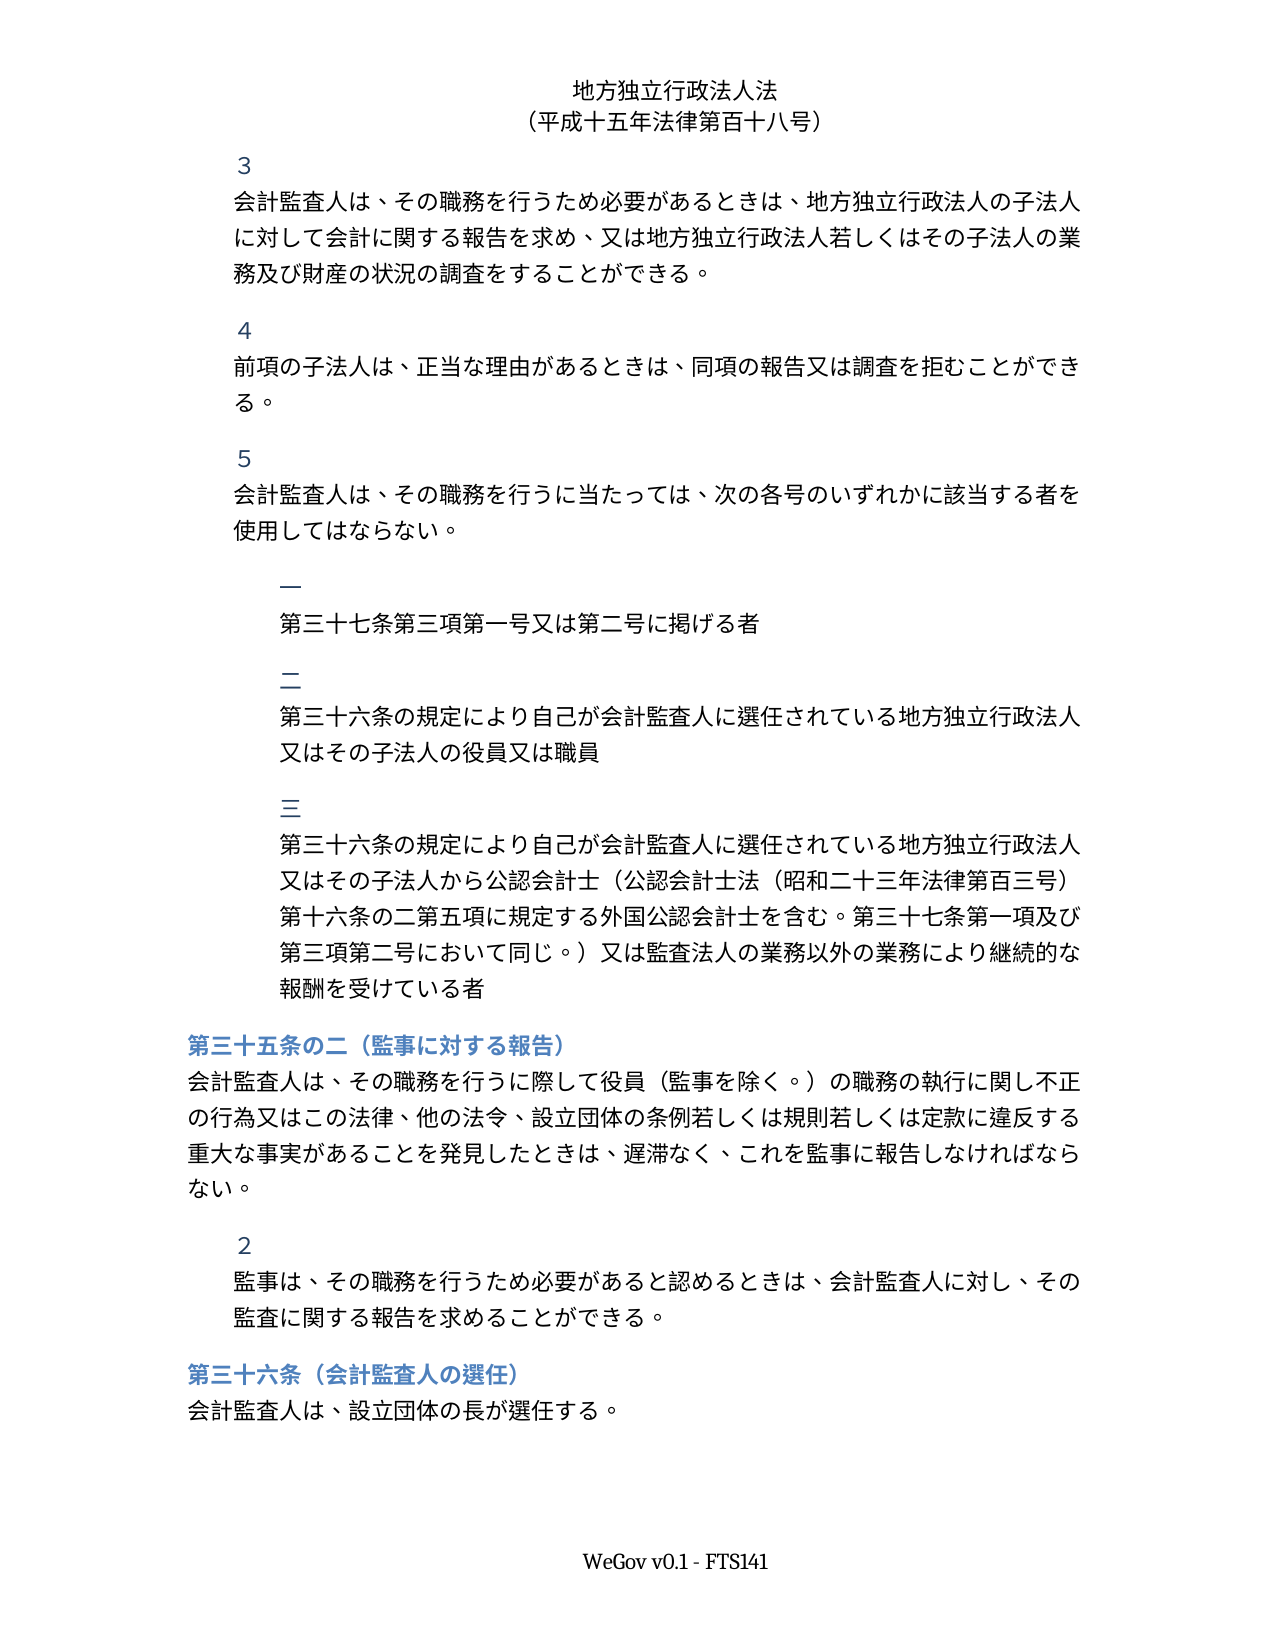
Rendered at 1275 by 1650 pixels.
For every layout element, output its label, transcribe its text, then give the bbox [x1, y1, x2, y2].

text 会計監査人は、その職務を行うに当たっては、次の各号のいずれかに該当する者を使用してはならない。 [233, 479, 1087, 546]
subtitle 二 [279, 664, 1087, 696]
text 監事は、その職務を行うため必要があると認めるときは、会計監査人に対し、その監査に関する報告を求めることができる。 [233, 1266, 1087, 1333]
subtitle 第三十六条（会計監査人の選任） [187, 1359, 1087, 1390]
subtitle 三 [279, 793, 1087, 824]
text 前項の子法人は、正当な理由があるときは、同項の報告又は調査を拒むことができる。 [233, 351, 1087, 418]
text 第三十六条の規定により自己が会計監査人に選任されている地方独立行政法人又はその子法人から公認会計士（公認会計士法（昭和二十三年法律第百三号）第十六条の二第五項に規定する外国公認会計士を含む。第三十七条第一項及び第三項第二号において同じ。）又は監査法人の業務以外の業務により継続的な報酬を受けている者 [279, 829, 1087, 1004]
text 第三十七条第三項第一号又は第二号に掲げる者 [279, 608, 1087, 639]
text 会計監査人は、その職務を行うため必要があるときは、地方独立行政法人の子法人に対して会計に関する報告を求め、又は地方独立行政法人若しくはその子法人の業務及び財産の状況の調査をすることができる。 [233, 186, 1087, 289]
text 会計監査人は、その職務を行うに際して役員（監事を除く。）の職務の執行に関し不正の行為又はこの法律、他の法令、設立団体の条例若しくは規則若しくは定款に違反する重大な事実があることを発見したときは、遅滞なく、これを監事に報告しなければならない。 [187, 1066, 1087, 1205]
subtitle ４ [233, 314, 1087, 346]
subtitle 一 [279, 572, 1087, 603]
text 第三十六条の規定により自己が会計監査人に選任されている地方独立行政法人又はその子法人の役員又は職員 [279, 701, 1087, 768]
subtitle 第三十五条の二（監事に対する報告） [187, 1030, 1087, 1061]
subtitle ５ [233, 443, 1087, 474]
subtitle ３ [233, 150, 1087, 181]
subtitle ２ [233, 1230, 1087, 1261]
text 会計監査人は、設立団体の長が選任する。 [187, 1395, 1087, 1426]
